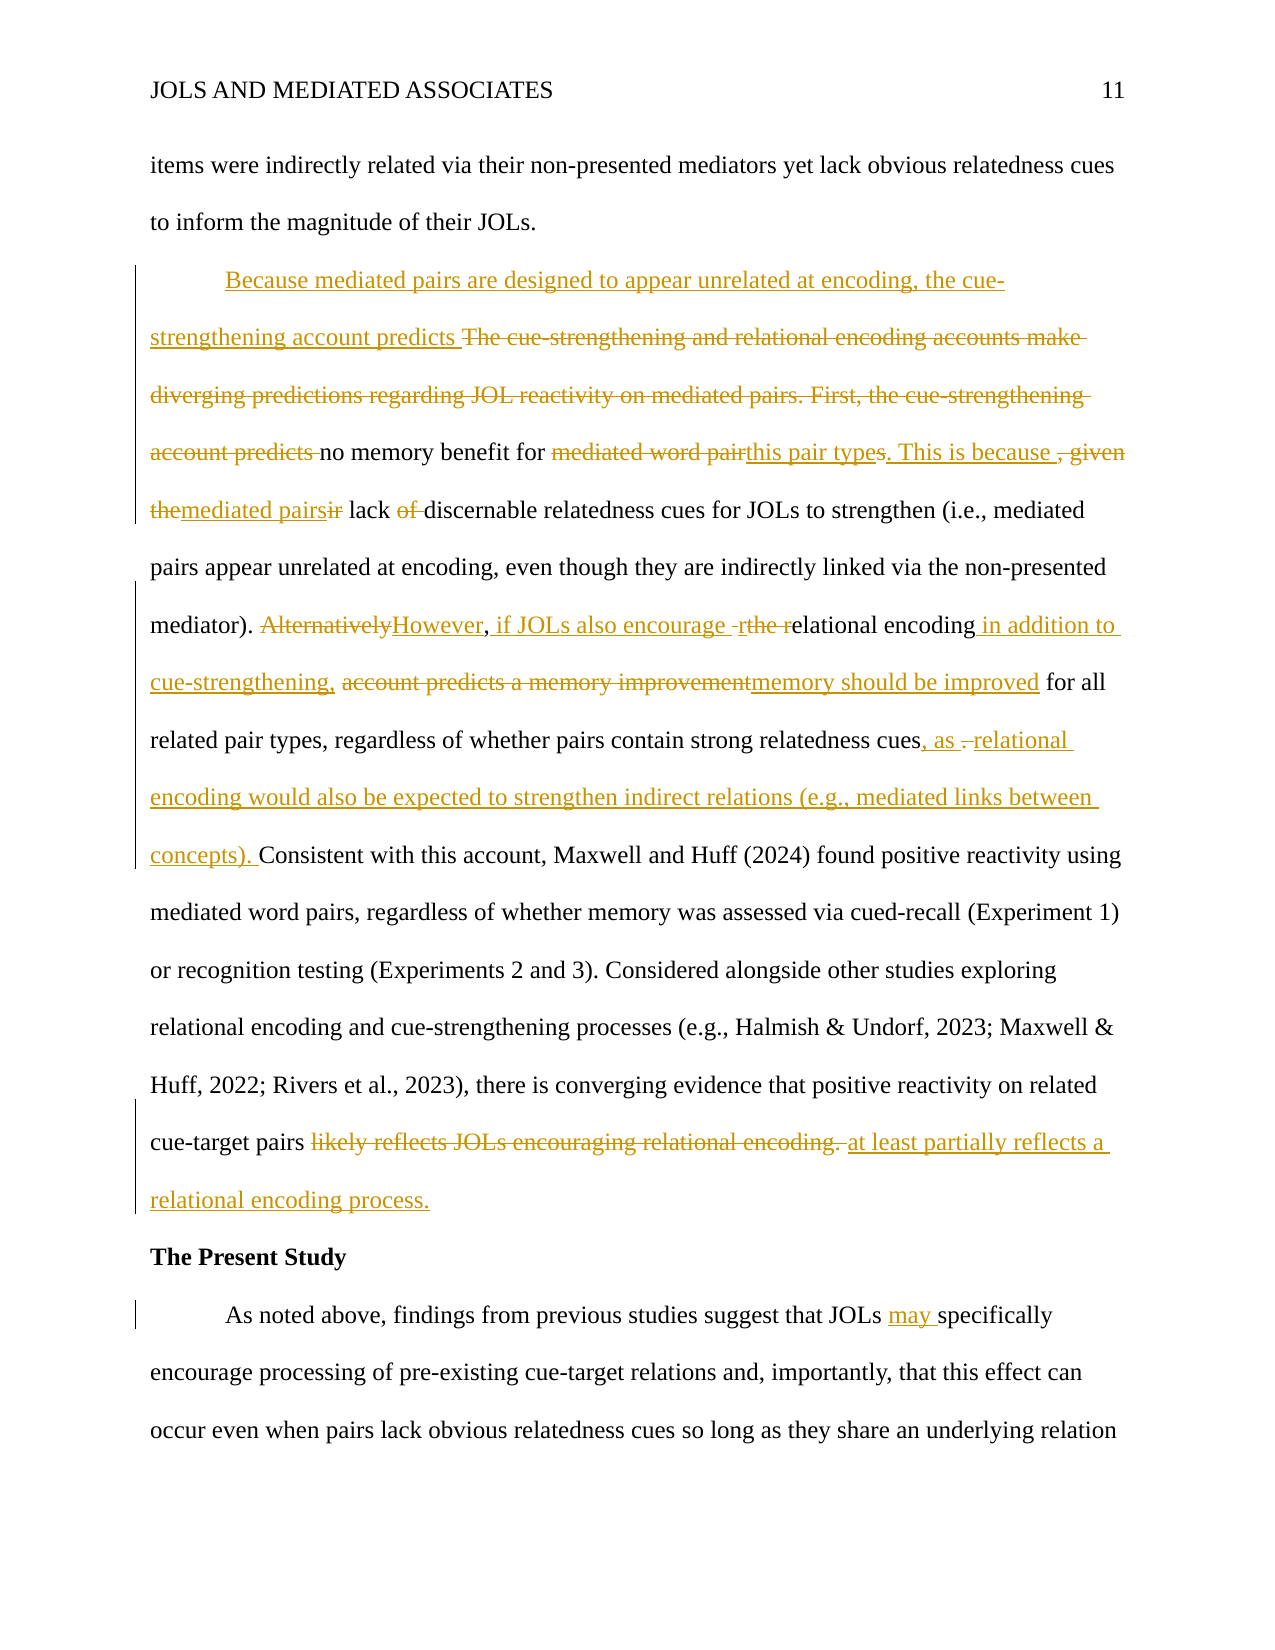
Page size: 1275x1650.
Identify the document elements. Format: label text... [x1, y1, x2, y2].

text no memory benefit for lack discernable relatedness cues for JOLs to strengthen (i.e., mediated pairs appear unrelated at encoding, even though they are indirectly linked via the non-presented mediator). ,elational encoding for all related pair types, regardless of whether pairs contain strong relatedness cuesConsistent with this account, Maxwell and Huff (2024) found positive reactivity using mediated word pairs, regardless of whether memory was assessed via cued-recall (Experiment 1) or recognition testing (Experiments 2 and 3). Considered alongside other studies exploring relational encoding and cue-strengthening processes (e.g., Halmish & Undorf, 2023; Maxwell & Huff, 2022; Rivers et al., 2023), there is converging evidence that positive reactivity on related cue-target pairs [150, 265, 1125, 1214]
text The Present Study [150, 1242, 1125, 1271]
